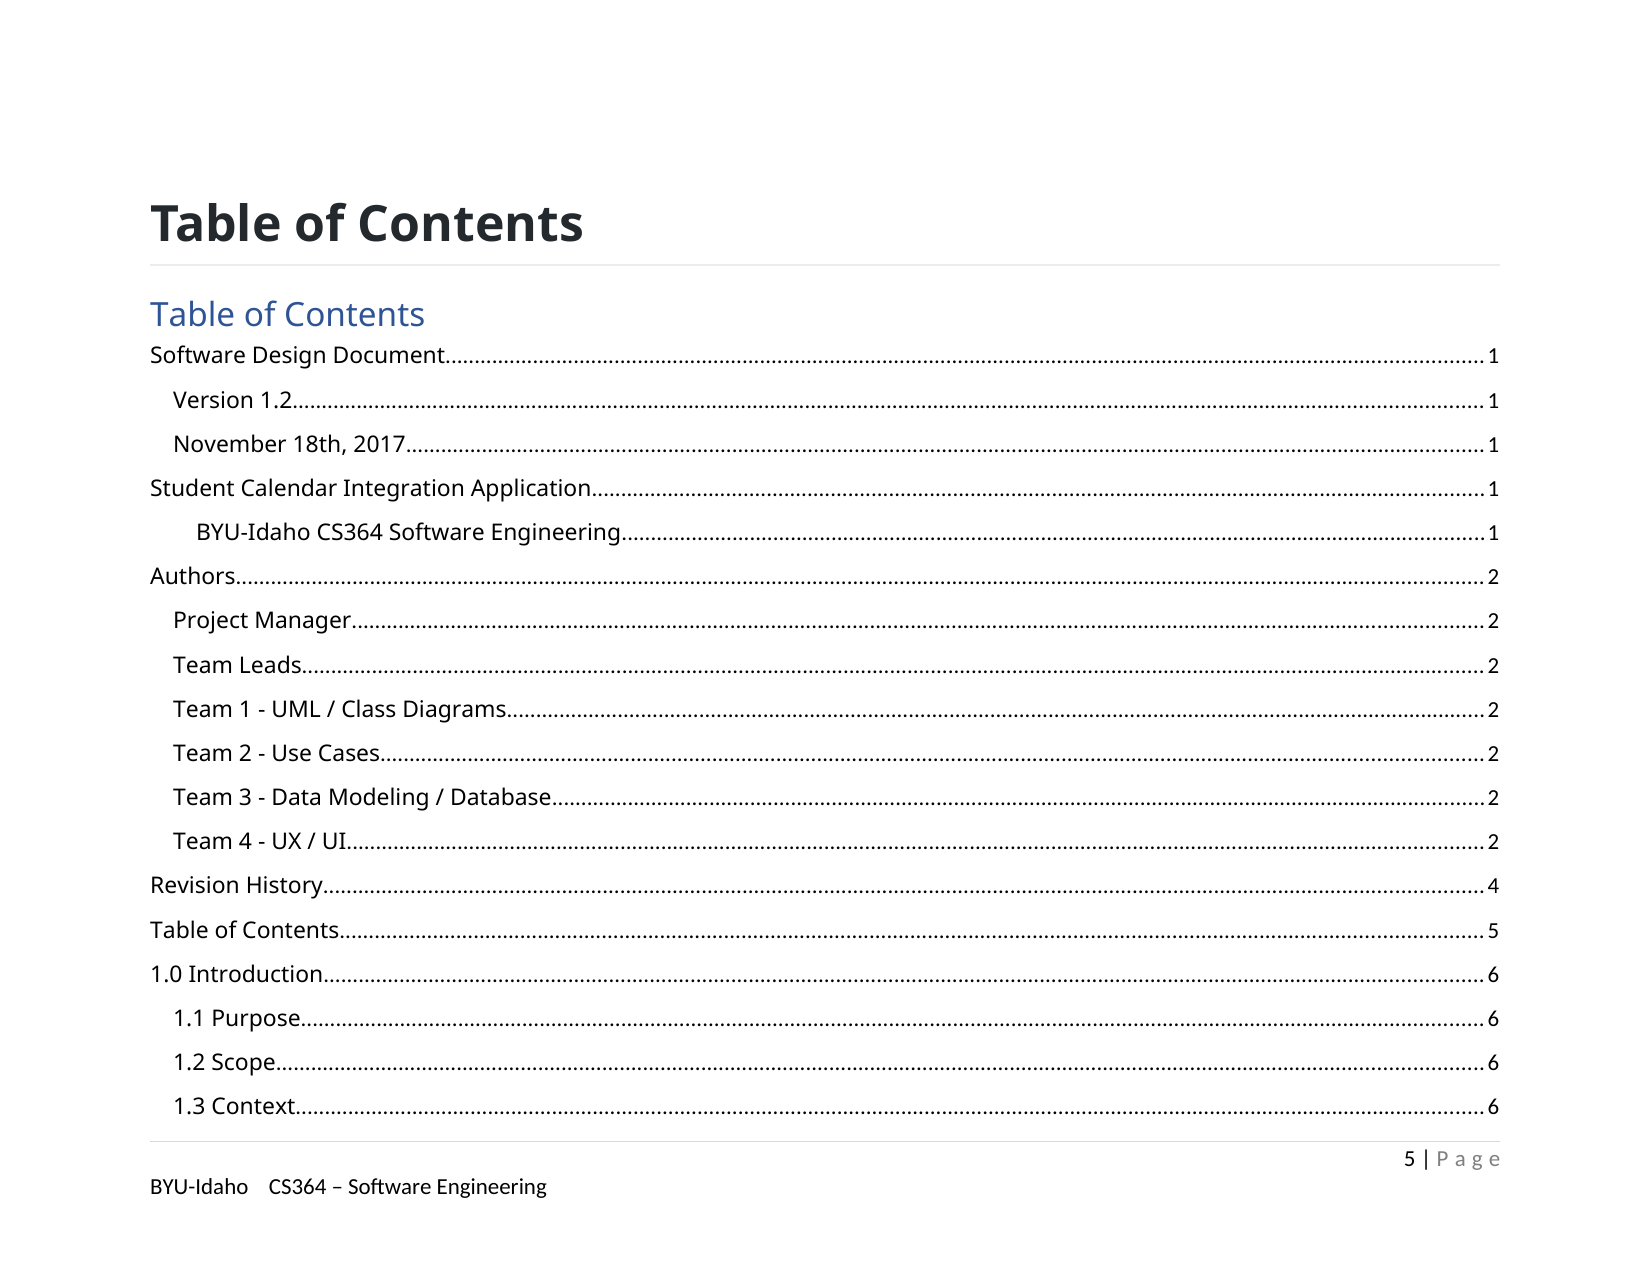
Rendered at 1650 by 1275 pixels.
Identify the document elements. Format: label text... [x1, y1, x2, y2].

subtitle Table of Contents [150, 187, 1500, 264]
